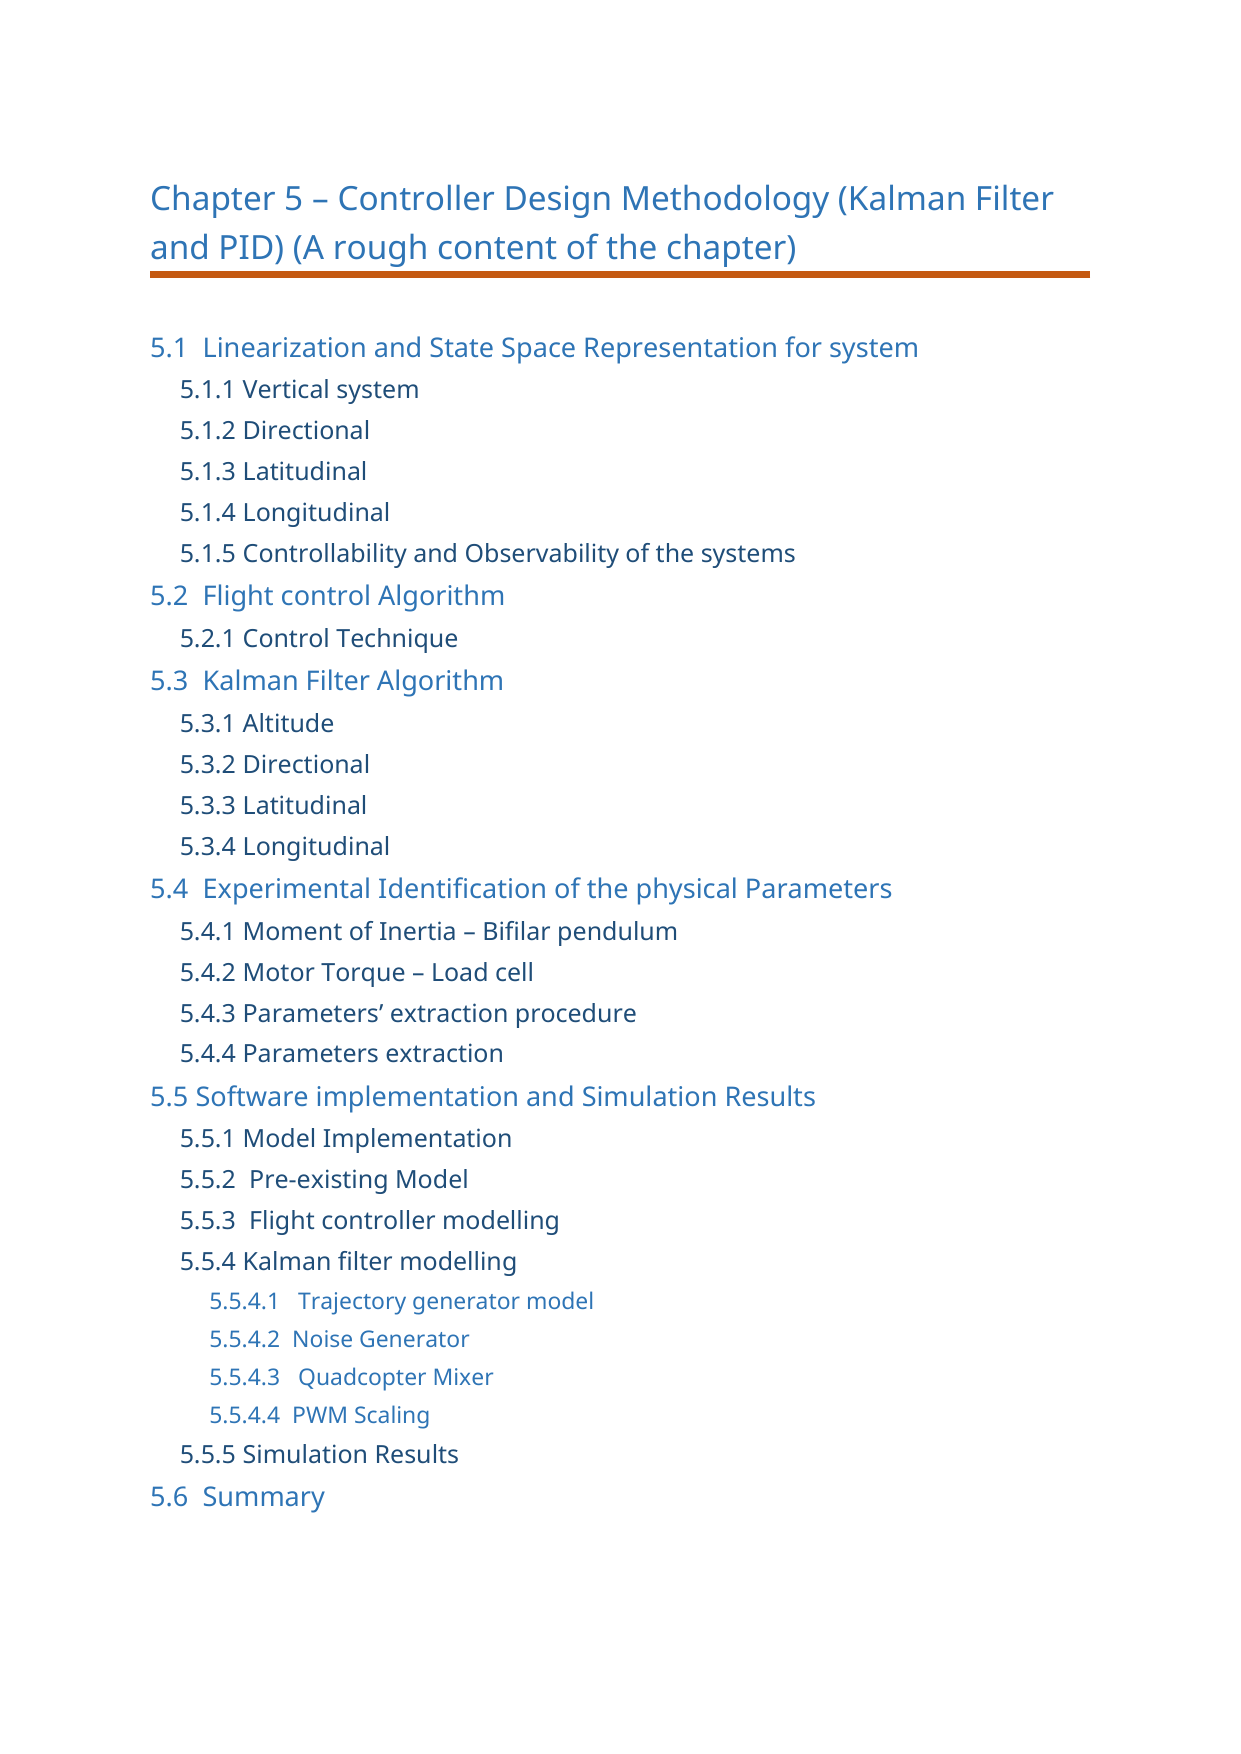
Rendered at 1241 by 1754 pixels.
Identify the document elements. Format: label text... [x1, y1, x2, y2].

subtitle PWM Scaling [209, 1398, 1090, 1430]
subtitle Simulation Results [179, 1436, 1090, 1471]
subtitle Parameters extraction [179, 1036, 1090, 1070]
subtitle Software implementation and Simulation Results [150, 1077, 1090, 1114]
subtitle Noise Generator [209, 1323, 1090, 1354]
subtitle Controllability and Observability of the systems [179, 536, 1090, 570]
subtitle Flight controller modelling [179, 1203, 1090, 1237]
subtitle Linearization and State Space Representation for system [150, 328, 1090, 365]
subtitle Motor Torque – Load cell [179, 954, 1090, 988]
subtitle – Controller Design Methodology (Kalman Filter and PID) (A rough content of the chapter) [150, 175, 1090, 271]
subtitle Quadcopter Mixer [209, 1361, 1090, 1392]
subtitle Directional [179, 747, 1090, 781]
subtitle Longitudinal [179, 828, 1090, 862]
subtitle Longitudinal [179, 495, 1090, 529]
subtitle Flight control Algorithm [150, 577, 1090, 614]
subtitle Latitudinal [179, 787, 1090, 822]
subtitle Directional [179, 413, 1090, 447]
subtitle Trajectory generator model [209, 1285, 1090, 1316]
subtitle Control Technique [179, 621, 1090, 655]
subtitle Experimental Identification of the physical Parameters [150, 869, 1090, 906]
subtitle Pre-existing Model [179, 1162, 1090, 1196]
subtitle Moment of Inertia – Bifilar pendulum [179, 913, 1090, 947]
subtitle Summary [150, 1477, 1090, 1514]
subtitle Kalman filter modelling [179, 1244, 1090, 1278]
subtitle Altitude [179, 706, 1090, 740]
subtitle Model Implementation [179, 1121, 1090, 1155]
subtitle Parameters’ extraction procedure [179, 995, 1090, 1029]
subtitle Vertical system [179, 372, 1090, 406]
subtitle Latitudinal [179, 454, 1090, 488]
subtitle Kalman Filter Algorithm [150, 662, 1090, 698]
